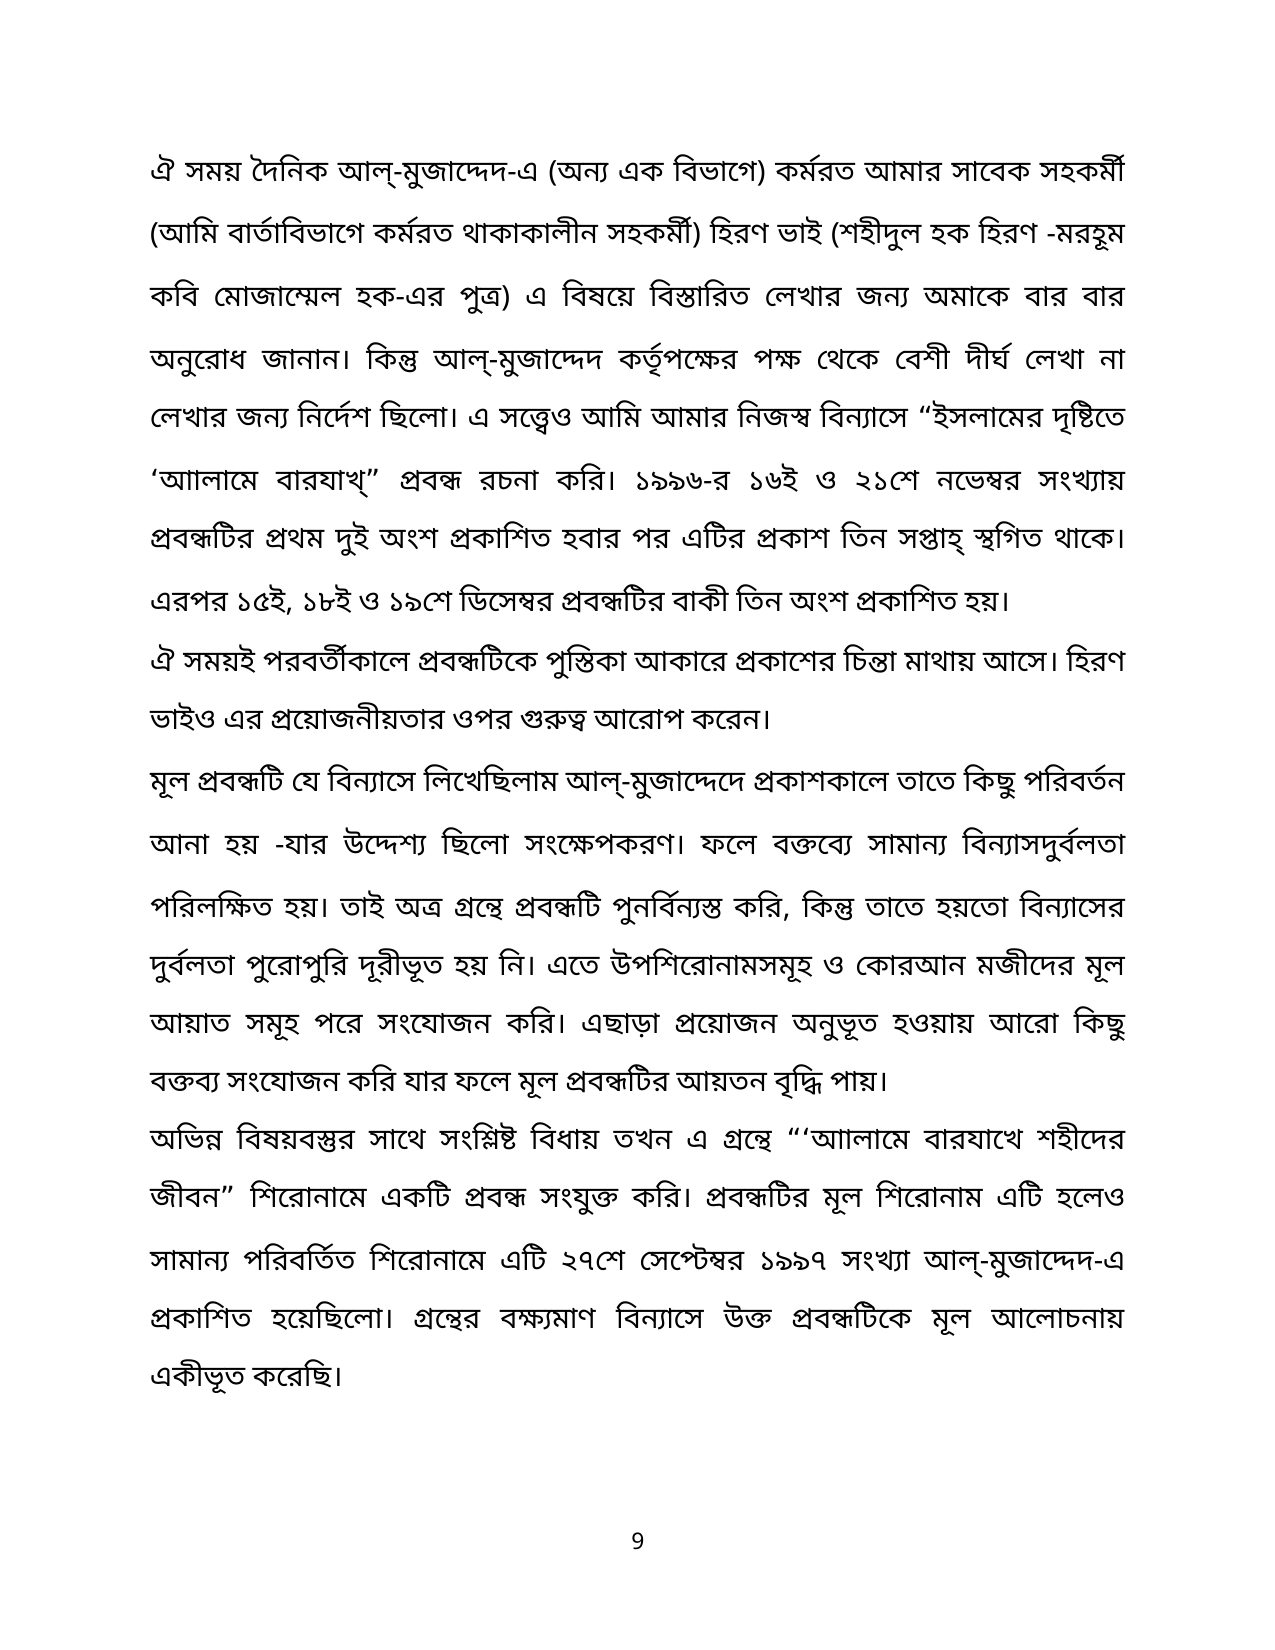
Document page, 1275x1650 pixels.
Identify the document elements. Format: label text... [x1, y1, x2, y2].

text ঐ সময় দৈনিক আল্-মুজাদ্দেদ-এ (অন্য এক বিভাগে) কর্মরত আমার সাবেক সহকর্মী (আমি বার্তাবিভাগে কর্মরত থাকাকালীন সহকর্মী) হিরণ ভাই (শহীদুল হক হিরণ -মরহূম কবি মোজাম্মেল হক-এর পুত্র) এ বিষয়ে বিস্তারিত লেখার জন্য অমাকে বার বার অনুরোধ জানান। কিন্তু আল্-মুজাদ্দেদ কর্তৃপক্ষের পক্ষ থেকে বেশী দীর্ঘ লেখা না লেখার জন্য নির্দেশ ছিলো। এ সত্ত্বেও আমি আমার নিজস্ব বিন্যাসে “ইসলামের দৃষ্টিতে ‘আালামে বারযাখ্” প্রবন্ধ রচনা করি। ১৯৯৬-র ১৬ই ও ২১শে নভেম্বর সংখ্যায় প্রবন্ধটির প্রথম দুই অংশ প্রকাশিত হবার পর এটির প্রকাশ তিন সপ্তাহ্ স্থগিত থাকে। এরপর ১৫ই, ১৮ই ও ১৯শে ডিসেম্বর প্রবন্ধটির বাকী তিন অংশ প্রকাশিত হয়। [150, 150, 1125, 623]
text মূল প্রবন্ধটি যে বিন্যাসে লিখেছিলাম আল্-মুজাদ্দেদে প্রকাশকালে তাতে কিছু পরিবর্তন আনা হয় -যার উদ্দেশ্য ছিলো সংক্ষেপকরণ। ফলে বক্তব্যে সামান্য বিন্যাসদুর্বলতা পরিলক্ষিত হয়। তাই অত্র গ্রন্থে প্রবন্ধটি পুনর্বিন্যস্ত করি, কিন্তু তাতে হয়তো বিন্যাসের দুর্বলতা পুরোপুরি দূরীভূত হয় নি। এতে উপশিরোনামসমূহ ও কোরআন মজীদের মূল আয়াত সমূহ পরে সংযোজন করি। এছাড়া প্রয়োজন অনুভূত হওয়ায় আরো কিছু বক্তব্য সংযোজন করি যার ফলে মূল প্রবন্ধটির আয়তন বৃদ্ধি পায়। [150, 761, 1125, 1103]
text ঐ সময়ই পরবর্তীকালে প্রবন্ধটিকে পুস্তিকা আকারে প্রকাশের চিন্তা মাথায় আসে। হিরণ ভাইও এর প্রয়োজনীয়তার ওপর গুরুত্ব আরোপ করেন। [150, 645, 1125, 741]
text অভিন্ন বিষয়বস্তুর সাথে সংশ্লিষ্ট বিধায় তখন এ গ্রন্থে “‘আালামে বারযাখে শহীদের জীবন” শিরোনামে একটি প্রবন্ধ সংযুক্ত করি। প্রবন্ধটির মূল শিরোনাম এটি হলেও সামান্য পরিবর্তিত শিরোনামে এটি ২৭শে সেপ্টেম্বর ১৯৯৭ সংখ্যা আল্-মুজাদ্দেদ-এ প্রকাশিত হয়েছিলো। গ্রন্থের বক্ষ্যমাণ বিন্যাসে উক্ত প্রবন্ধটিকে মূল আলোচনায় একীভূত করেছি। [150, 1122, 1125, 1398]
